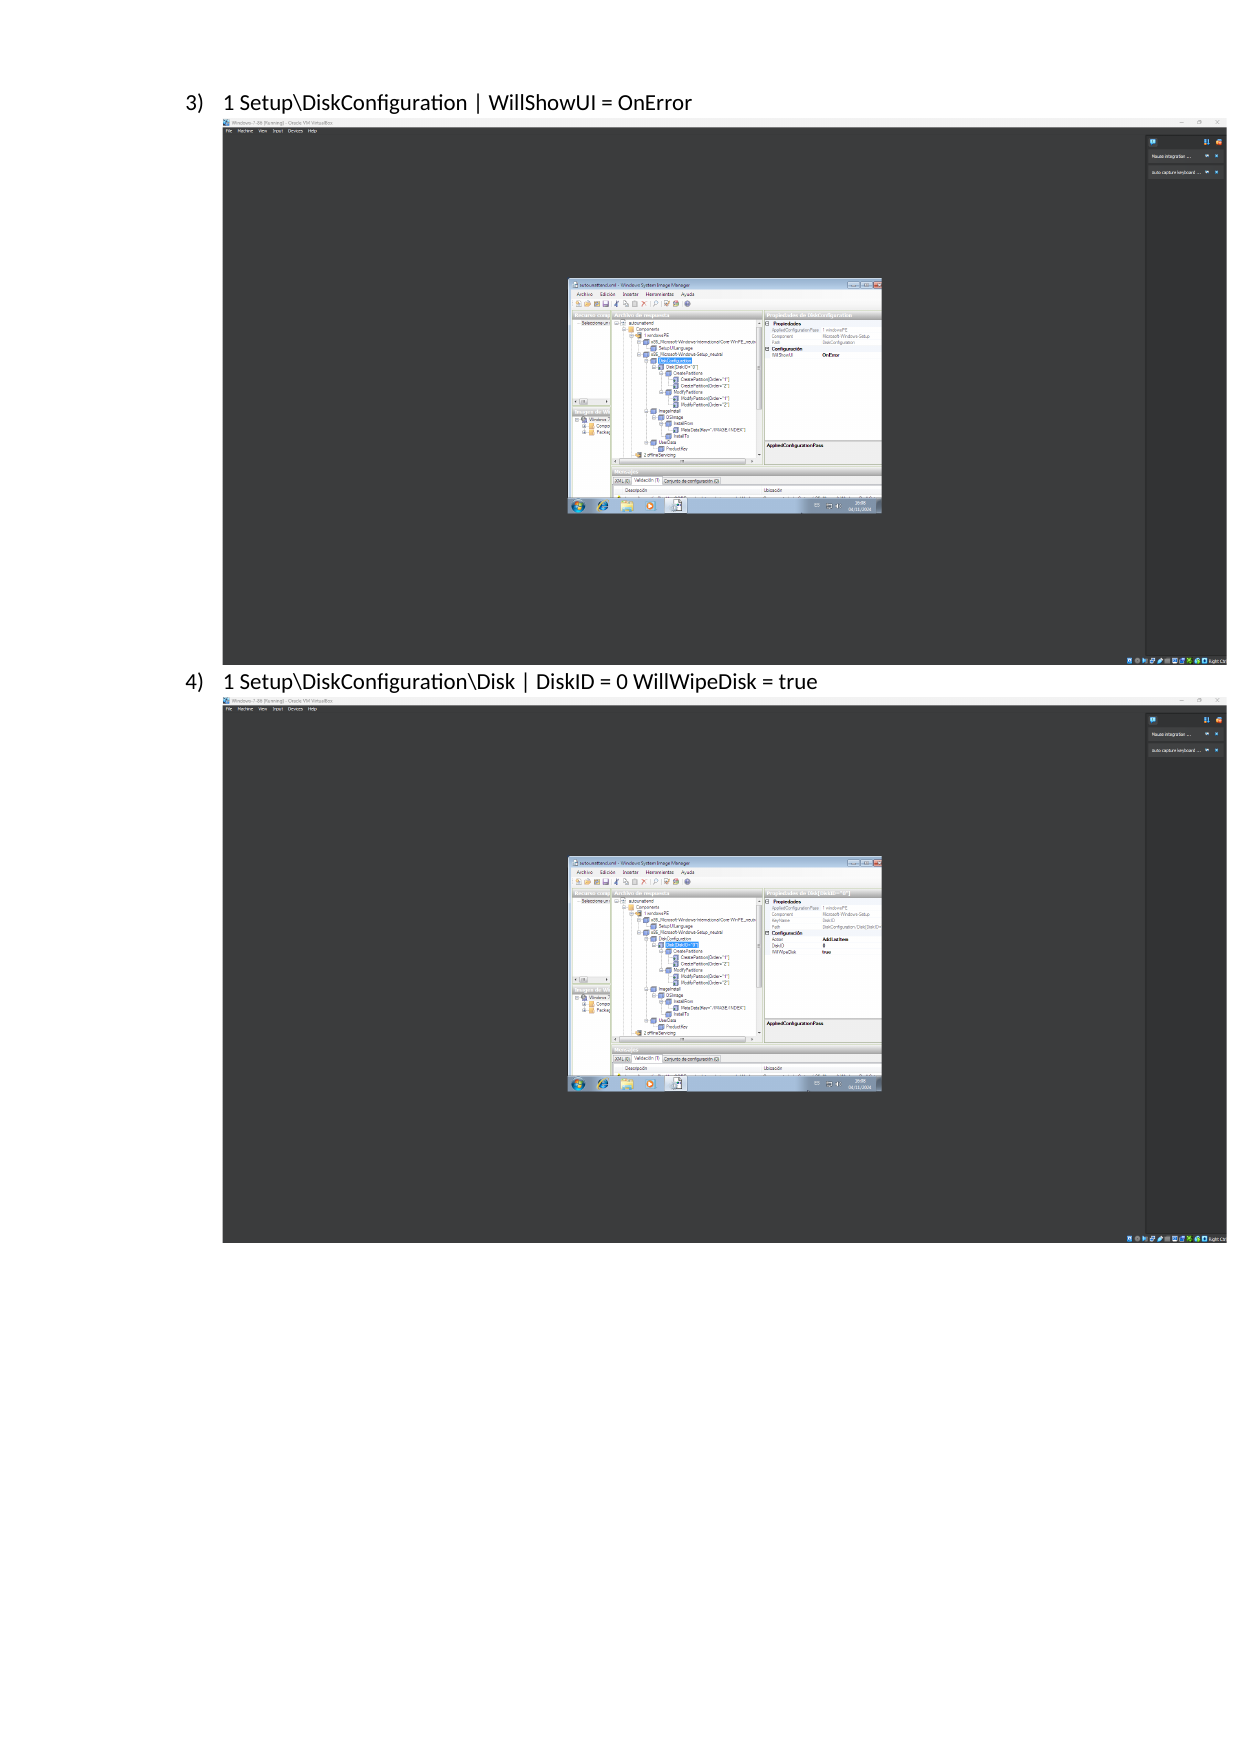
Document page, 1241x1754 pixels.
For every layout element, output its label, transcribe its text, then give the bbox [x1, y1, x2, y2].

picture [222, 697, 1227, 1243]
picture [222, 118, 1227, 665]
